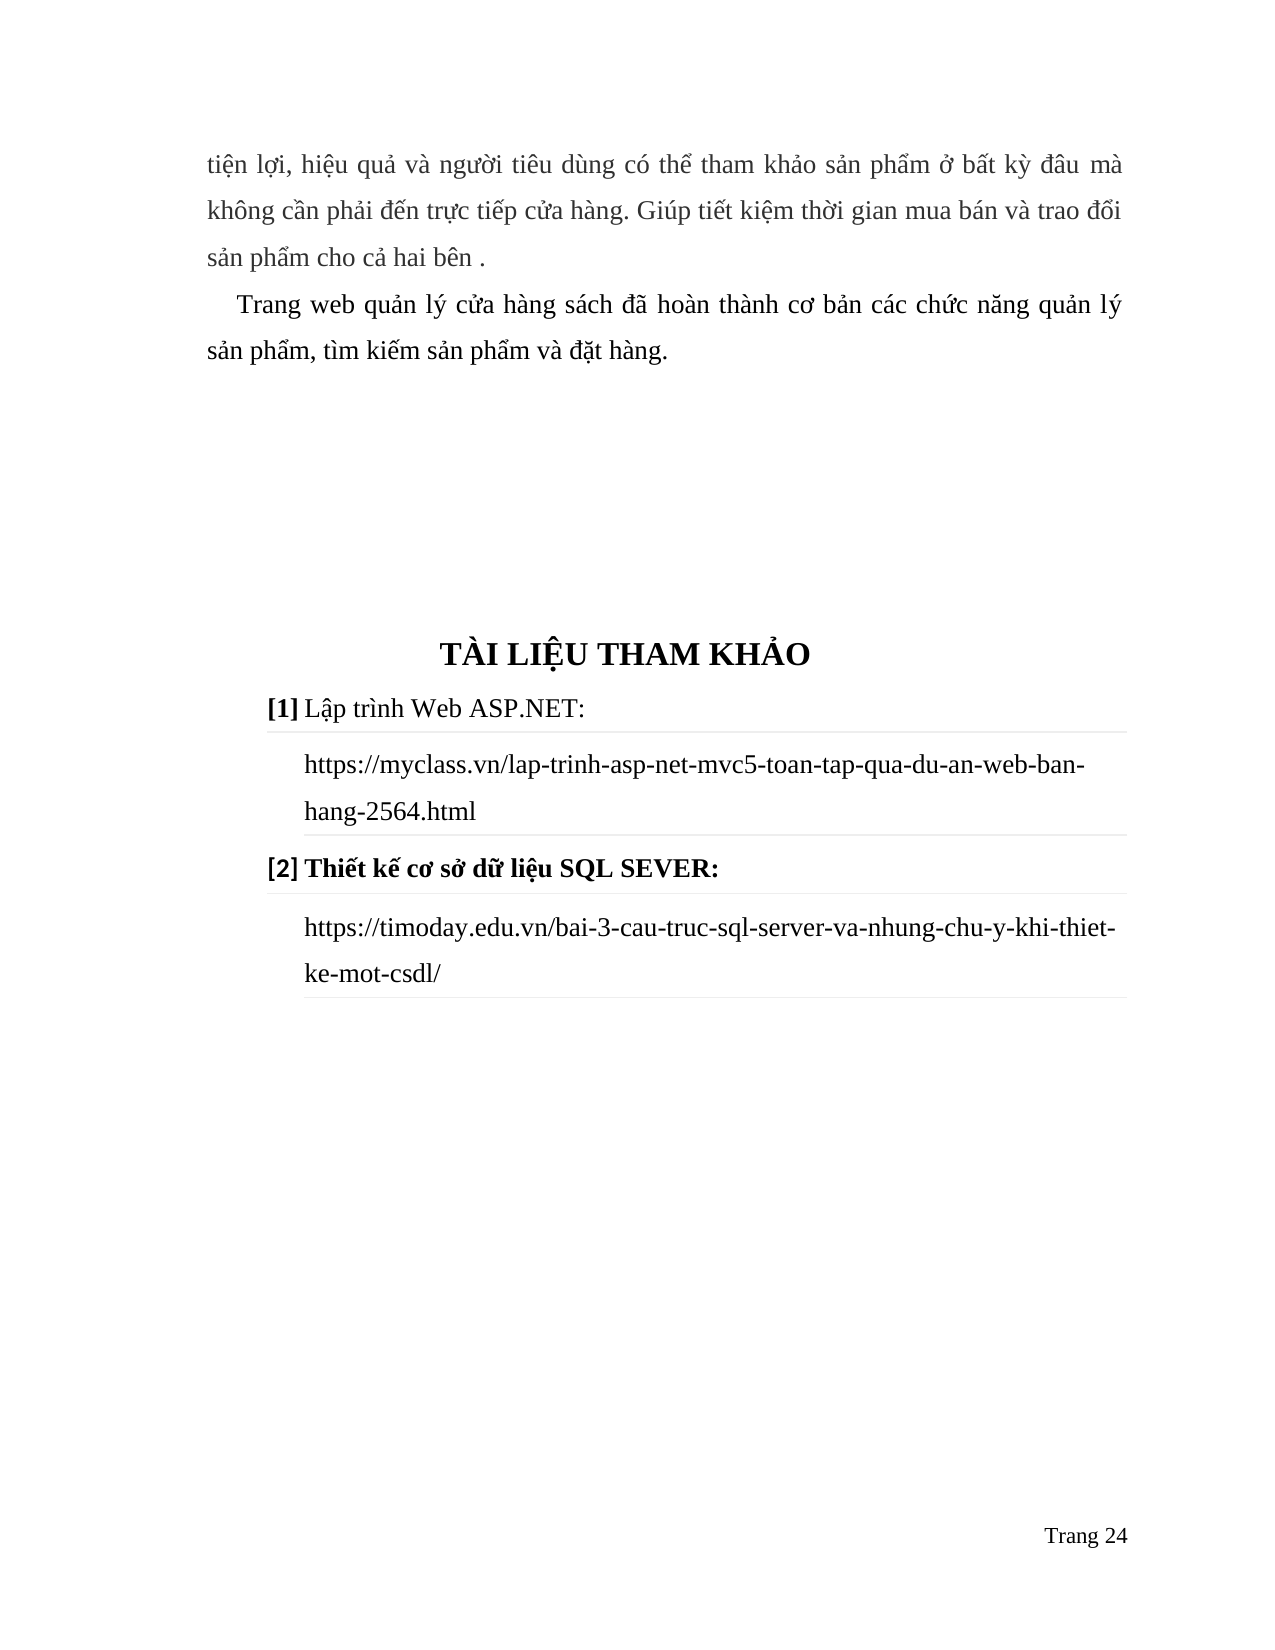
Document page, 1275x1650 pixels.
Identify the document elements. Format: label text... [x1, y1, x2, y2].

subtitle https://timoday.edu.vn/bai-3-cau-truc-sql-server-va-nhung-chu-y-khi-thiet-ke-mot-csdl/ [304, 911, 1127, 997]
subtitle Thiết kế cơ sở dữ liệu SQL SEVER: [267, 851, 1127, 893]
list Trang web quản lý cửa hàng sách đã hoàn thành cơ bản các chức năng quản lý sản phẩm, tìm kiếm sản phẩm và đặt hàng. [207, 288, 1123, 366]
text TÀI LIỆU THAM KHẢO [207, 634, 1043, 672]
subtitle Lập trình Web ASP.NET: [267, 692, 1127, 731]
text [207, 148, 1123, 272]
subtitle https://myclass.vn/lap-trinh-asp-net-mvc5-toan-tap-qua-du-an-web-ban-hang-2564.html [304, 748, 1127, 834]
